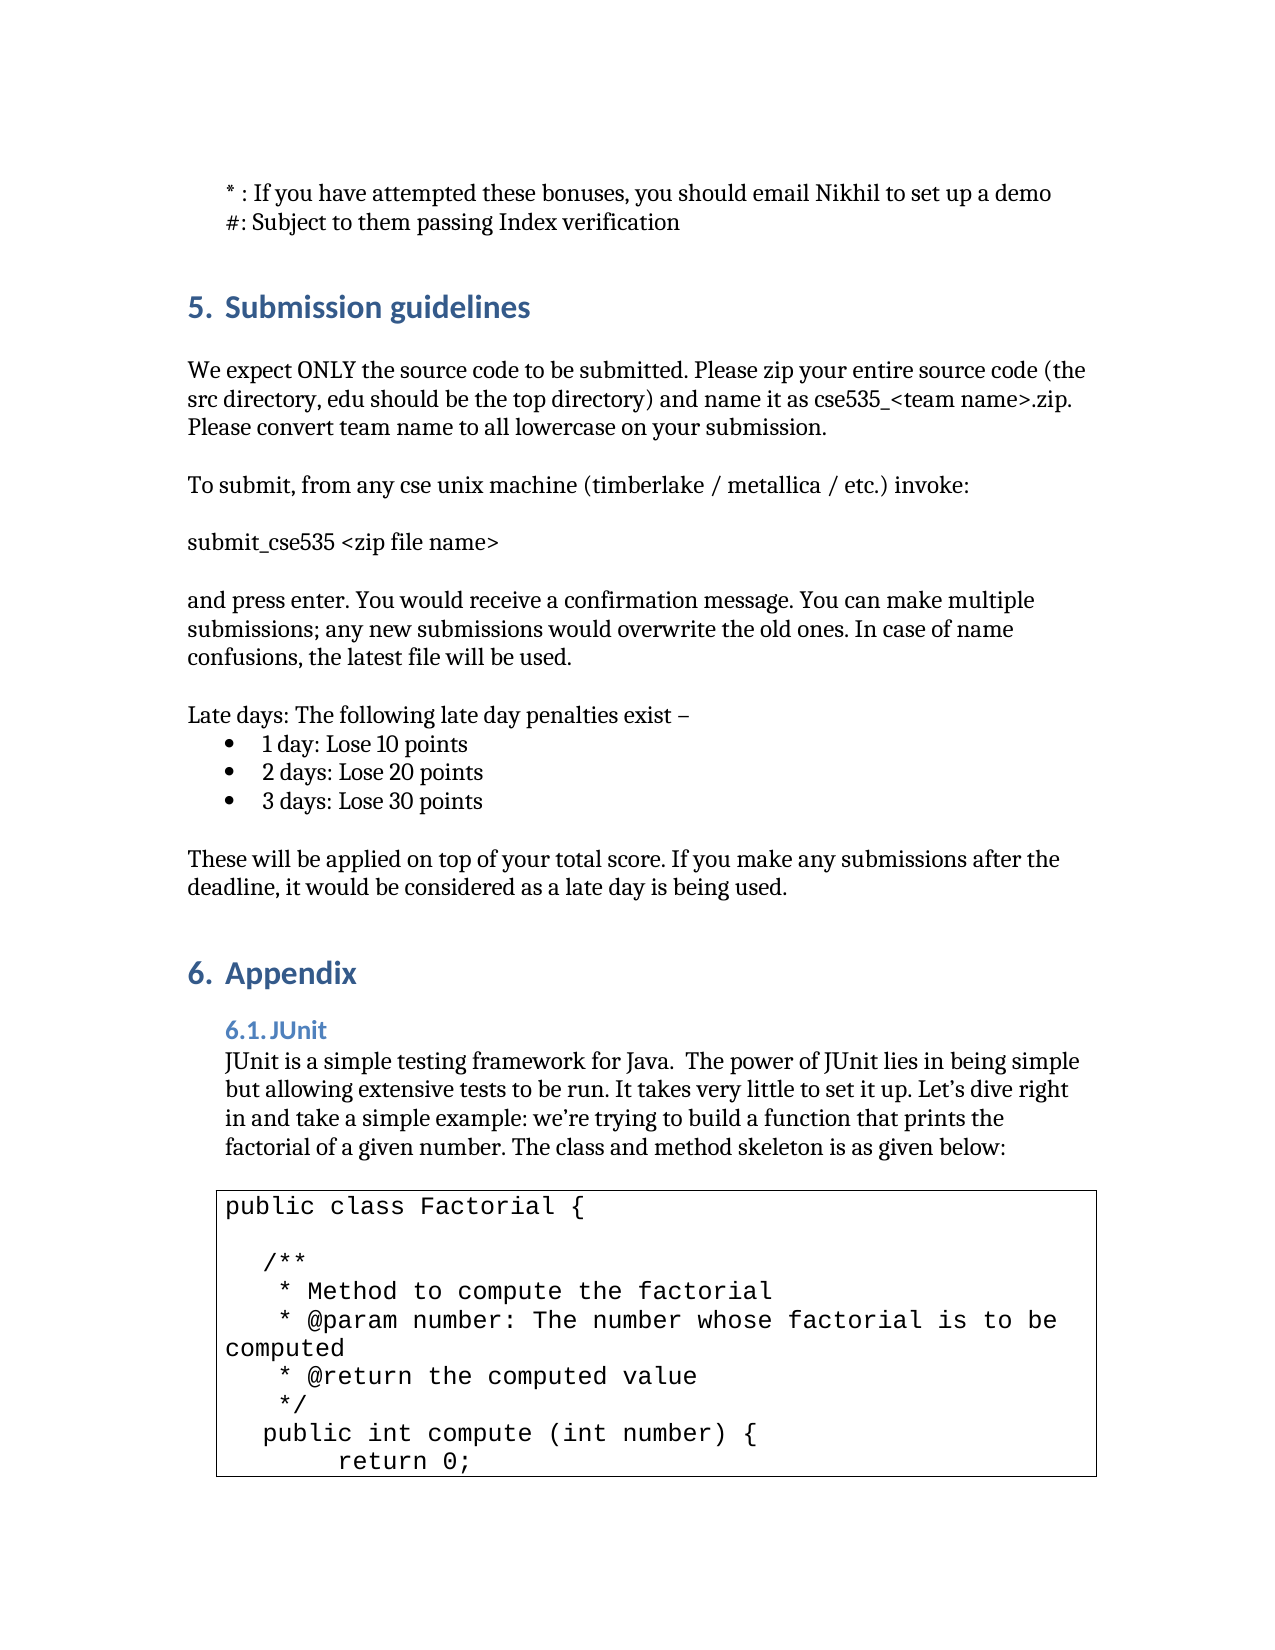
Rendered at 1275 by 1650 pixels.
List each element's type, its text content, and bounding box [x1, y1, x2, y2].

text JUnit is a simple testing framework for Java. The power of JUnit lies in being simple but allowing extensive tests to be run. It takes very little to set it up. Let’s dive right in and take a simple example: we’re trying to build a function that prints the factorial of a given number. The class and method skeleton is as given below: [225, 1047, 1087, 1162]
text To submit, from any cse unix machine (timberlake / metallica / etc.) invoke: [187, 471, 1087, 499]
text /** [217, 1247, 1096, 1276]
text * @return the computed value [217, 1361, 1096, 1389]
text return 0; [217, 1446, 1096, 1476]
subtitle JUnit [225, 1013, 1087, 1047]
text These will be applied on top of your total score. If you make any submissions after the deadline, it would be considered as a late day is being used. [187, 844, 1087, 902]
text public int compute (int number) { [217, 1417, 1096, 1446]
list 1 day: Lose 10 points [225, 729, 1087, 758]
text * Method to compute the factorial [217, 1276, 1096, 1304]
list 2 days: Lose 20 points [225, 758, 1087, 787]
text #: Subject to them passing Index verification [225, 207, 1087, 236]
text public class Factorial { [217, 1191, 1096, 1222]
text We expect ONLY the source code to be submitted. Please zip your entire source code (the src directory, edu should be the top directory) and name it as cse535_<team name>.zip. Please convert team name to all lowercase on your submission. [187, 356, 1087, 442]
subtitle Appendix [187, 952, 1087, 993]
text submit_cse535 <zip file name> [187, 528, 1087, 557]
text */ [217, 1389, 1096, 1417]
text * @param number: The number whose factorial is to be computed [217, 1304, 1096, 1361]
text Late days: The following late day penalties exist – [187, 701, 1087, 729]
text * : If you have attempted these bonuses, you should email Nikhil to set up a demo [225, 179, 1087, 207]
subtitle Submission guidelines [187, 286, 1087, 327]
text and press enter. You would receive a confirmation message. You can make multiple submissions; any new submissions would overwrite the old ones. In case of name confusions, the latest file will be used. [187, 586, 1087, 672]
list 3 days: Lose 30 points [225, 787, 1087, 816]
